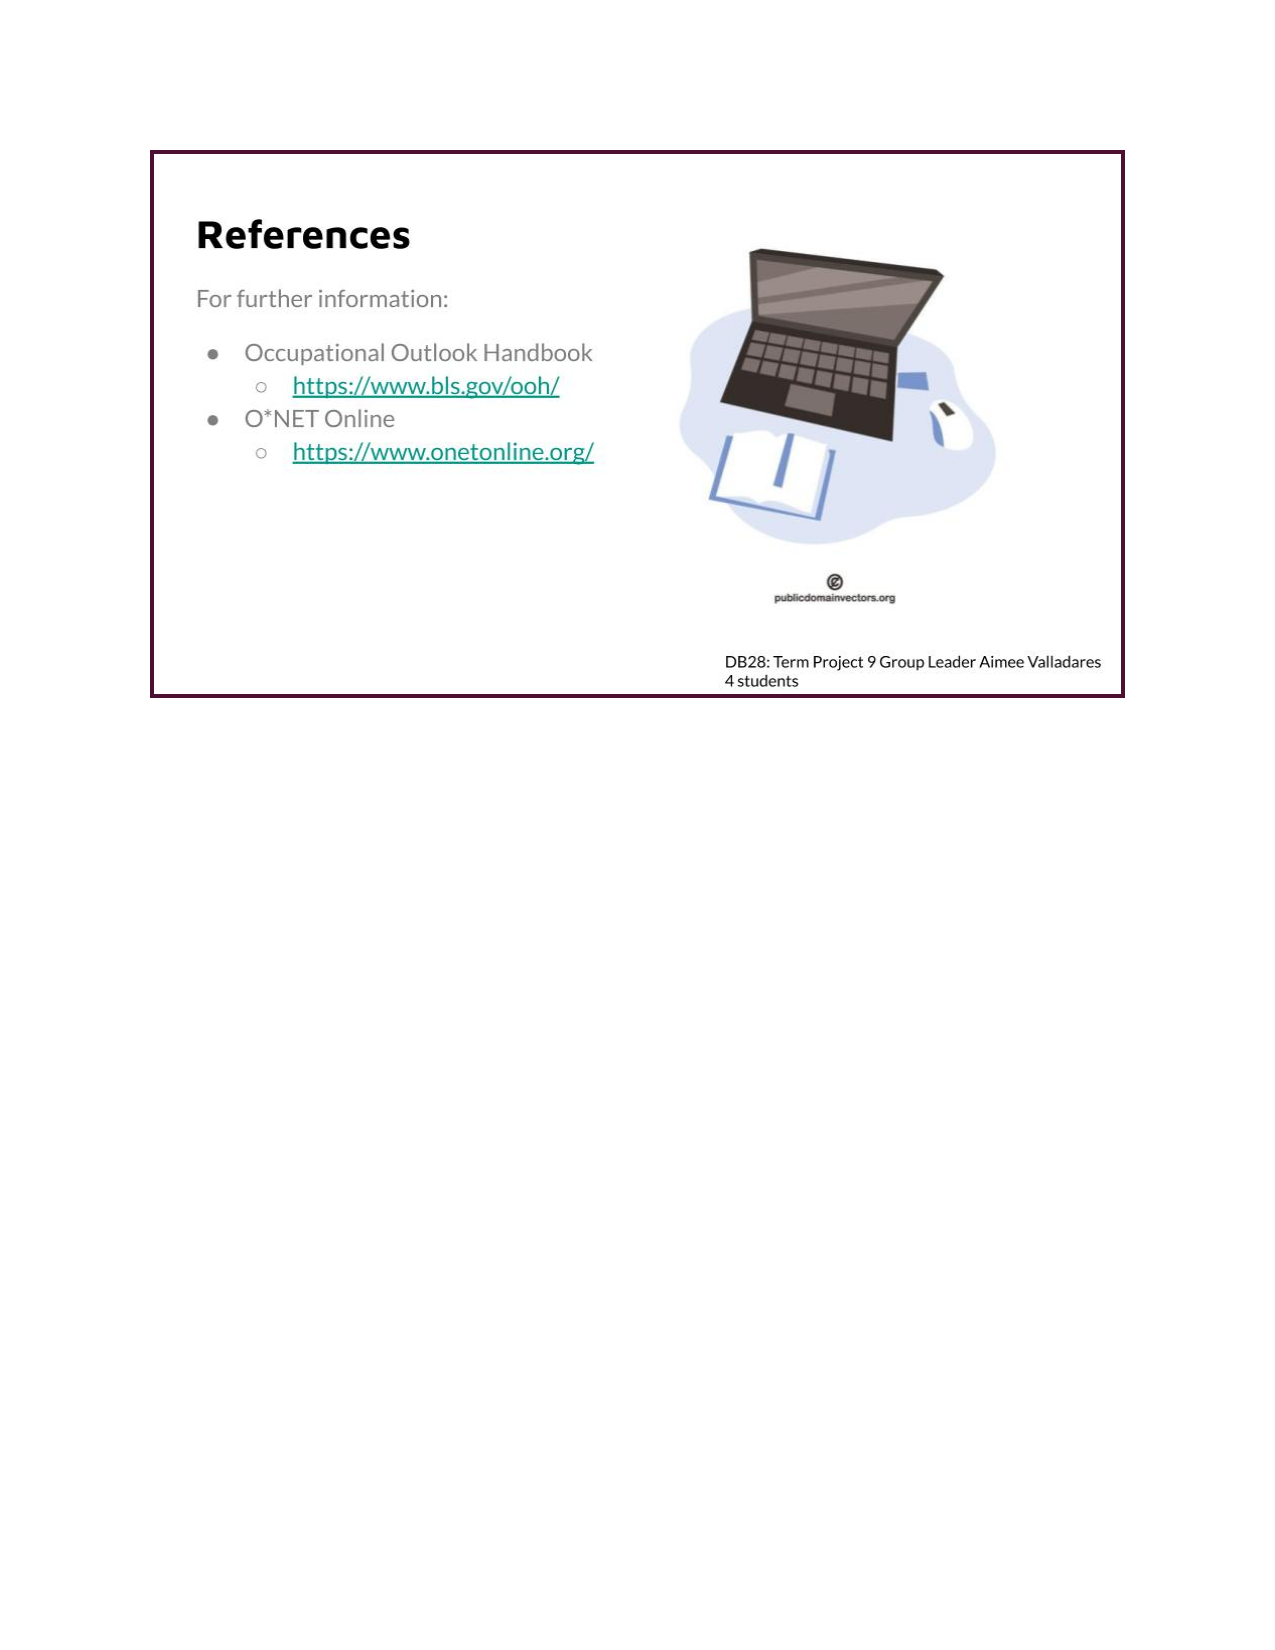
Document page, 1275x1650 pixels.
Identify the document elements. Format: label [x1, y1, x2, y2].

picture [154, 154, 1121, 694]
